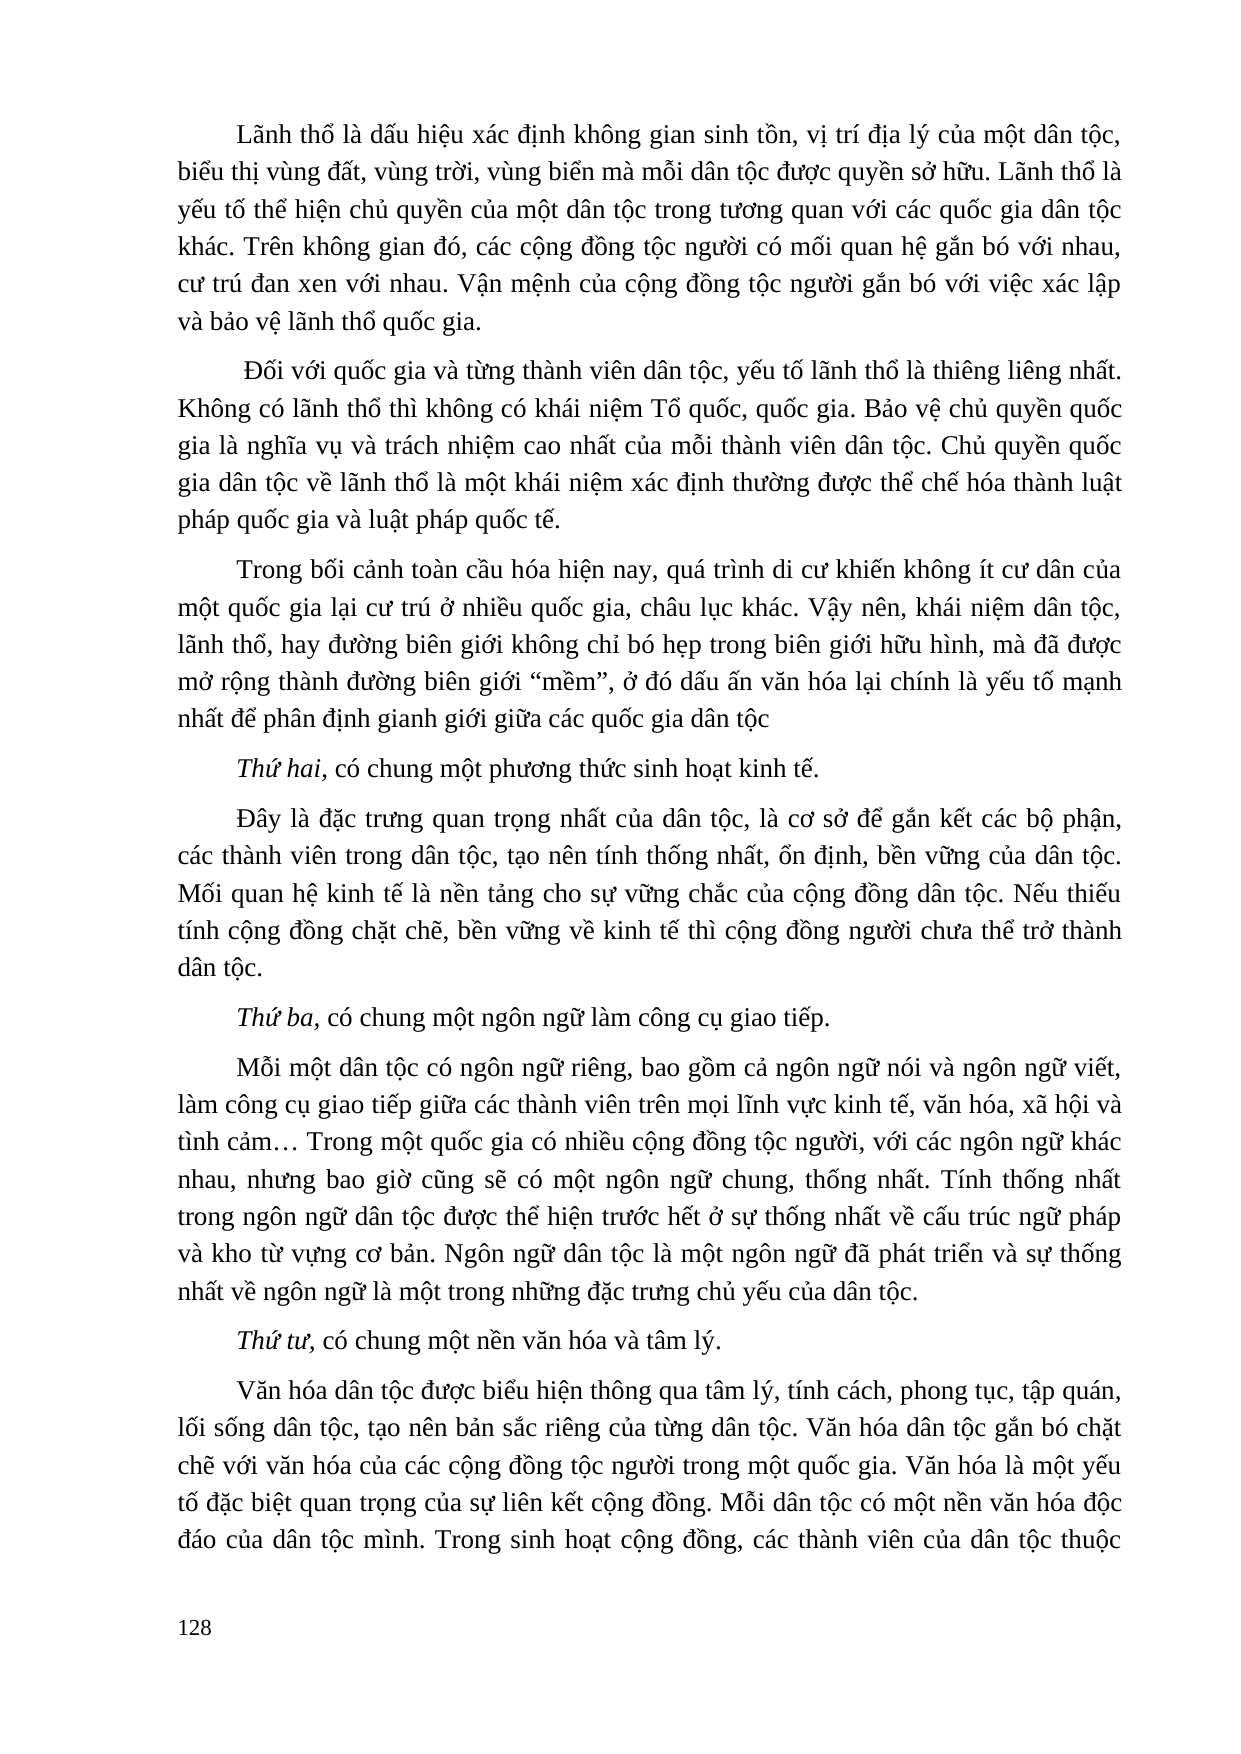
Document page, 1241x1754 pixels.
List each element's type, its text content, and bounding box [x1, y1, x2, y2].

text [177, 1374, 1122, 1554]
text Đối với quốc gia và từng thành viên dân tộc, yếu tố lãnh thổ là thiêng liêng nhất. Không có lãnh thổ thì không có khái niệm Tổ quốc, quốc gia. Bảo vệ chủ quyền quốc gia là nghĩa vụ và trách nhiệm cao nhất của mỗi thành viên dân tộc. Chủ quyền quốc gia dân tộc về lãnh thổ là một khái niệm xác định thường được thể chế hóa thành luật pháp quốc gia và luật pháp quốc tế. [177, 354, 1122, 535]
text Thứ ba, có chung một ngôn ngữ làm công cụ giao tiếp. [177, 1001, 1122, 1032]
text Đây là đặc trưng quan trọng nhất của dân tộc, là cơ sở để gắn kết các bộ phận, các thành viên trong dân tộc, tạo nên tính thống nhất, ổn định, bền vững của dân tộc. Mối quan hệ kinh tế là nền tảng cho sự vững chắc của cộng đồng dân tộc. Nếu thiếu tính cộng đồng chặt chẽ, bền vững về kinh tế thì cộng đồng người chưa thể trở thành dân tộc. [177, 802, 1122, 982]
text Thứ hai, có chung một phương thức sinh hoạt kinh tế. [177, 752, 1122, 783]
text Thứ tư, có chung một nền văn hóa và tâm lý. [177, 1324, 1122, 1356]
text Mỗi một dân tộc có ngôn ngữ riêng, bao gồm cả ngôn ngữ nói và ngôn ngữ viết, làm công cụ giao tiếp giữa các thành viên trên mọi lĩnh vực kinh tế, văn hóa, xã hội và tình cảm… Trong một quốc gia có nhiều cộng đồng tộc người, với các ngôn ngữ khác nhau, nhưng bao giờ cũng sẽ có một ngôn ngữ chung, thống nhất. Tính thống nhất trong ngôn ngữ dân tộc được thể hiện trước hết ở sự thống nhất về cấu trúc ngữ pháp và kho từ vựng cơ bản. Ngôn ngữ dân tộc là một ngôn ngữ đã phát triển và sự thống nhất về ngôn ngữ là một trong những đặc trưng chủ yếu của dân tộc. [177, 1051, 1122, 1306]
text Trong bối cảnh toàn cầu hóa hiện nay, quá trình di cư khiến không ít cư dân của một quốc gia lại cư trú ở nhiều quốc gia, châu lục khác. Vậy nên, khái niệm dân tộc, lãnh thổ, hay đường biên giới không chỉ bó hẹp trong biên giới hữu hình, mà đã được mở rộng thành đường biên giới “mềm”, ở đó dấu ấn văn hóa lại chính là yếu tố mạnh nhất để phân định gianh giới giữa các quốc gia dân tộc [177, 553, 1122, 734]
text Lãnh thổ là dấu hiệu xác định không gian sinh tồn, vị trí địa lý của một dân tộc, biểu thị vùng đất, vùng trời, vùng biển mà mỗi dân tộc được quyền sở hữu. Lãnh thổ là yếu tố thể hiện chủ quyền của một dân tộc trong tương quan với các quốc gia dân tộc khác. Trên không gian đó, các cộng đồng tộc người có mối quan hệ gắn bó với nhau, cư trú đan xen với nhau. Vận mệnh của cộng đồng tộc người gắn bó với việc xác lập và bảo vệ lãnh thổ quốc gia. [177, 118, 1122, 336]
